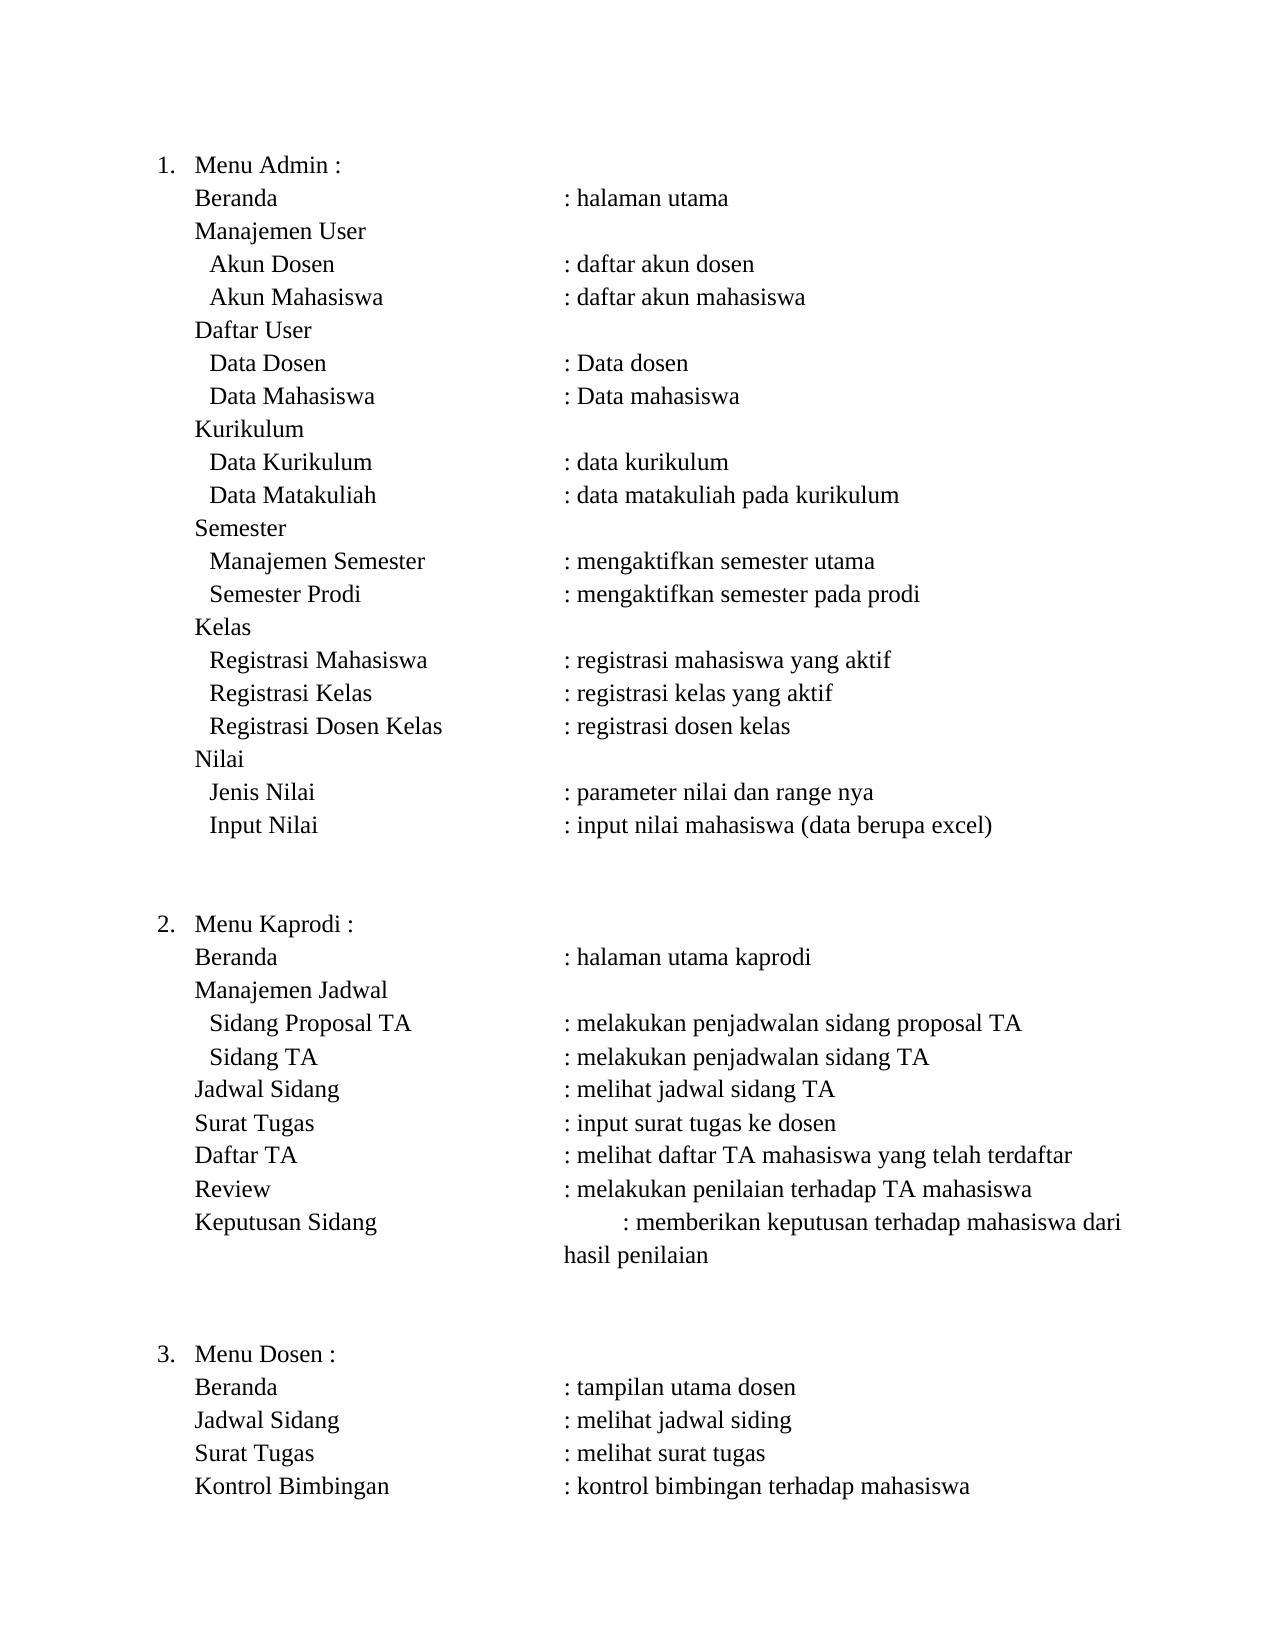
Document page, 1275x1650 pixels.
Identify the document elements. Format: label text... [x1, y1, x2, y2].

text Registrasi Dosen Kelas : registrasi dosen kelas [150, 711, 1125, 740]
list Daftar TA : melihat daftar TA mahasiswa yang telah terdaftar [194, 1141, 1125, 1169]
list Jadwal Sidang : melihat jadwal siding [194, 1405, 1125, 1433]
list Surat Tugas : melihat surat tugas [194, 1438, 1125, 1467]
list Beranda : halaman utama [194, 183, 1125, 212]
text Akun Dosen : daftar akun dosen [150, 249, 1125, 278]
text Semester Prodi : mengaktifkan semester pada prodi [150, 579, 1125, 608]
text Manajemen Semester : mengaktifkan semester utama [150, 546, 1125, 575]
list Menu Dosen : [157, 1339, 1125, 1367]
list Surat Tugas : input surat tugas ke dosen [194, 1108, 1125, 1136]
text Sidang TA : melakukan penjadwalan sidang TA [150, 1042, 1125, 1070]
list Manajemen User [194, 216, 1125, 245]
text Akun Mahasiswa : daftar akun mahasiswa [150, 282, 1125, 311]
list Beranda : halaman utama kaprodi [194, 942, 1125, 971]
list Kurikulum [194, 414, 1125, 443]
text Sidang Proposal TA : melakukan penjadwalan sidang proposal TA [150, 1008, 1125, 1037]
list Kelas [194, 612, 1125, 641]
text Registrasi Mahasiswa : registrasi mahasiswa yang aktif [150, 645, 1125, 674]
list Menu Admin : [157, 150, 1125, 179]
list Jadwal Sidang : melihat jadwal sidang TA [194, 1074, 1125, 1103]
list Beranda : tampilan utama dosen [194, 1372, 1125, 1401]
text Jenis Nilai : parameter nilai dan range nya [150, 777, 1125, 806]
list Semester [194, 513, 1125, 542]
text Data Kurikulum : data kurikulum [150, 447, 1125, 476]
text Data Matakuliah : data matakuliah pada kurikulum [150, 480, 1125, 509]
list Nilai [194, 744, 1125, 773]
text Data Mahasiswa : Data mahasiswa [150, 381, 1125, 410]
list Daftar User [194, 315, 1125, 344]
list Menu Kaprodi : [157, 909, 1125, 938]
list Kontrol Bimbingan : kontrol bimbingan terhadap mahasiswa [194, 1471, 1125, 1499]
list Manajemen Jadwal [194, 976, 1125, 1004]
list Review : melakukan penilaian terhadap TA mahasiswa [194, 1174, 1125, 1202]
list Keputusan Sidang : memberikan keputusan terhadap mahasiswa dari hasil penilaian [194, 1207, 1125, 1268]
text Input Nilai : input nilai mahasiswa (data berupa excel) [150, 810, 1125, 839]
text Registrasi Kelas : registrasi kelas yang aktif [150, 678, 1125, 707]
text Data Dosen : Data dosen [150, 348, 1125, 377]
